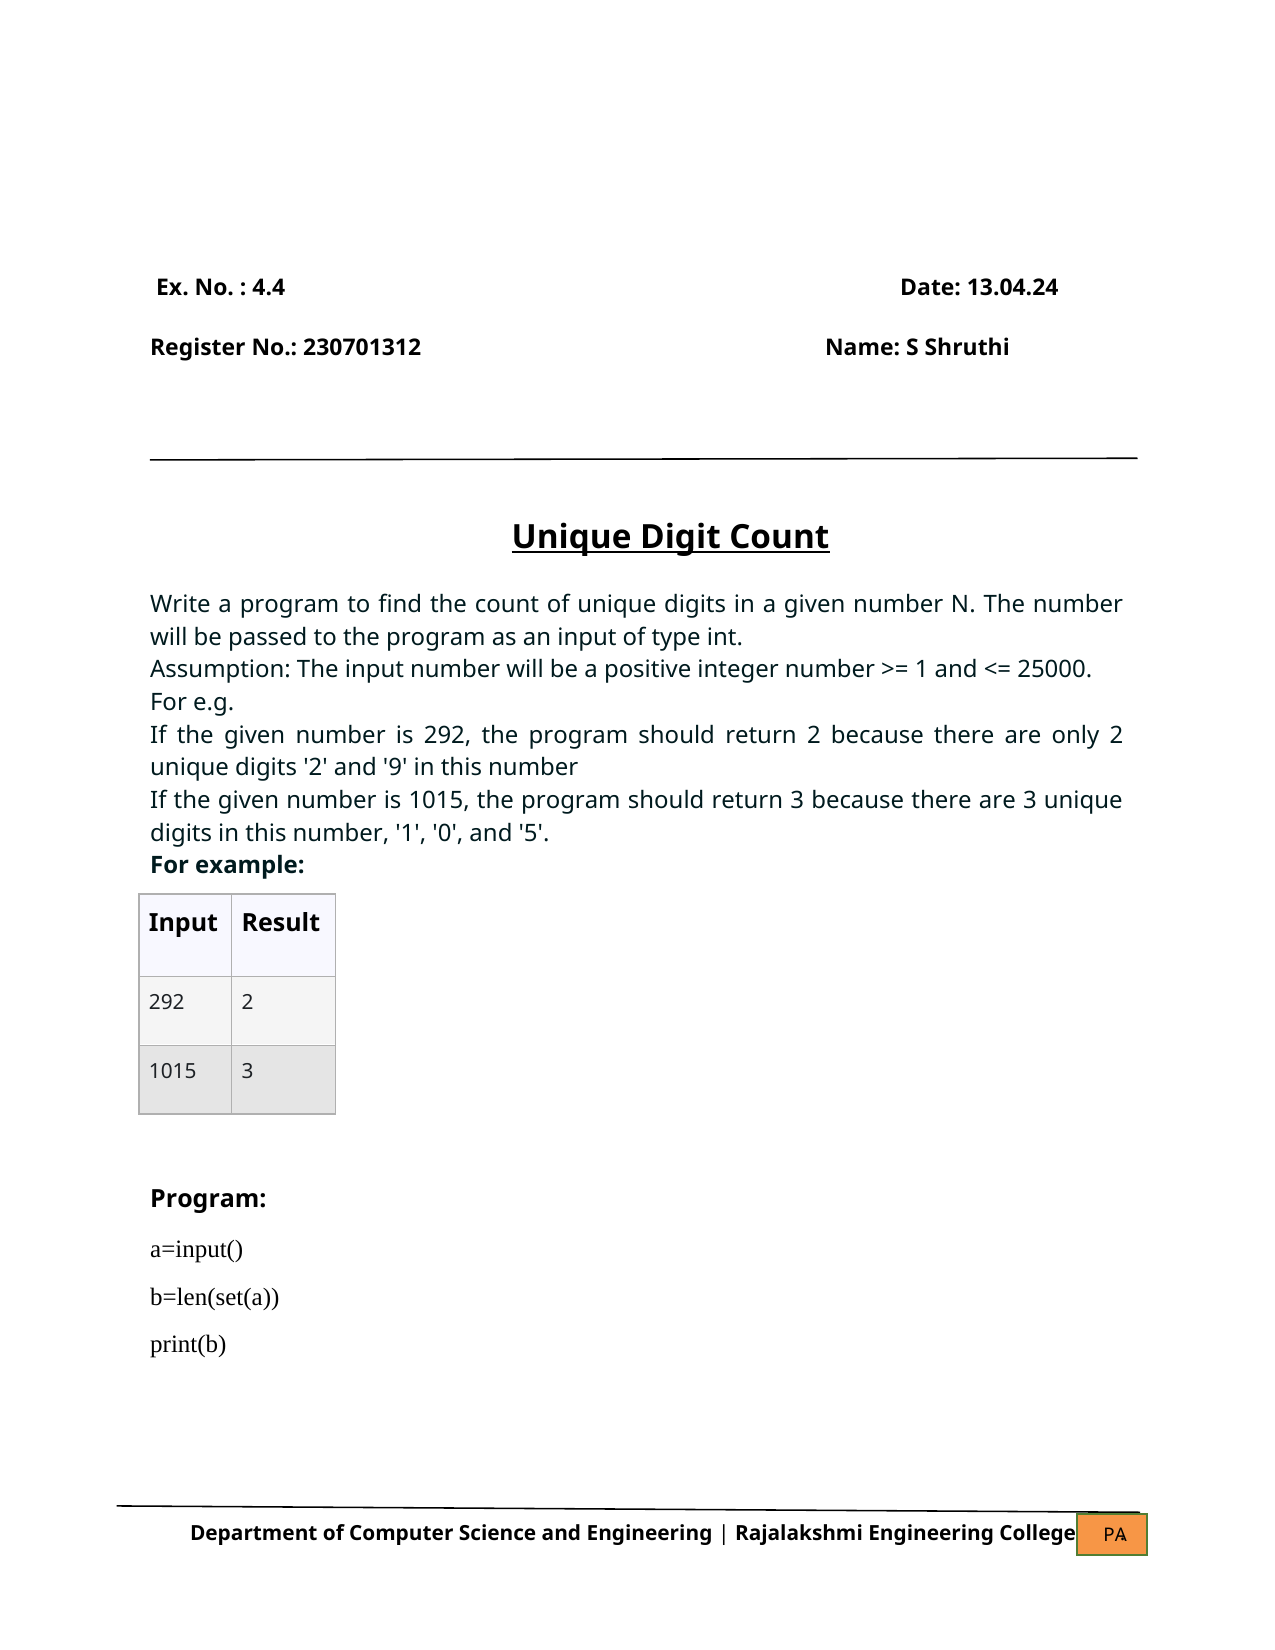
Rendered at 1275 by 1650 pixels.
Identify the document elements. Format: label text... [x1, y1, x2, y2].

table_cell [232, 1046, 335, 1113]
text For example: [150, 848, 1125, 881]
text For e.g. [150, 685, 1125, 717]
text Write a program to find the count of unique digits in a given number N. The number will be passed to the program as an input of type int. [150, 587, 1125, 652]
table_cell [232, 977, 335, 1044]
text Ex. No. : 4.4 Date: 13.04.24 [150, 271, 1125, 302]
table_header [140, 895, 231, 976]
text Register No.: 230701312 Name: S Shruthi [150, 331, 1125, 362]
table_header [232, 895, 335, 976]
text b=len(set(a)) [150, 1282, 1125, 1310]
text Program: [150, 1180, 1125, 1214]
text If the given number is 292, the program should return 2 because there are only 2 unique digits '2' and '9' in this number [150, 717, 1125, 783]
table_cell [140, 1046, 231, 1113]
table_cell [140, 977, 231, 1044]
text Unique Digit Count [216, 512, 1125, 558]
text print(b) [150, 1329, 1125, 1358]
text Assumption: The input number will be a positive integer number >= 1 and <= 25000. [150, 652, 1125, 685]
text a=input() [150, 1234, 1125, 1263]
text If the given number is 1015, the program should return 3 because there are 3 unique digits in this number, '1', '0', and '5'. [150, 783, 1125, 848]
